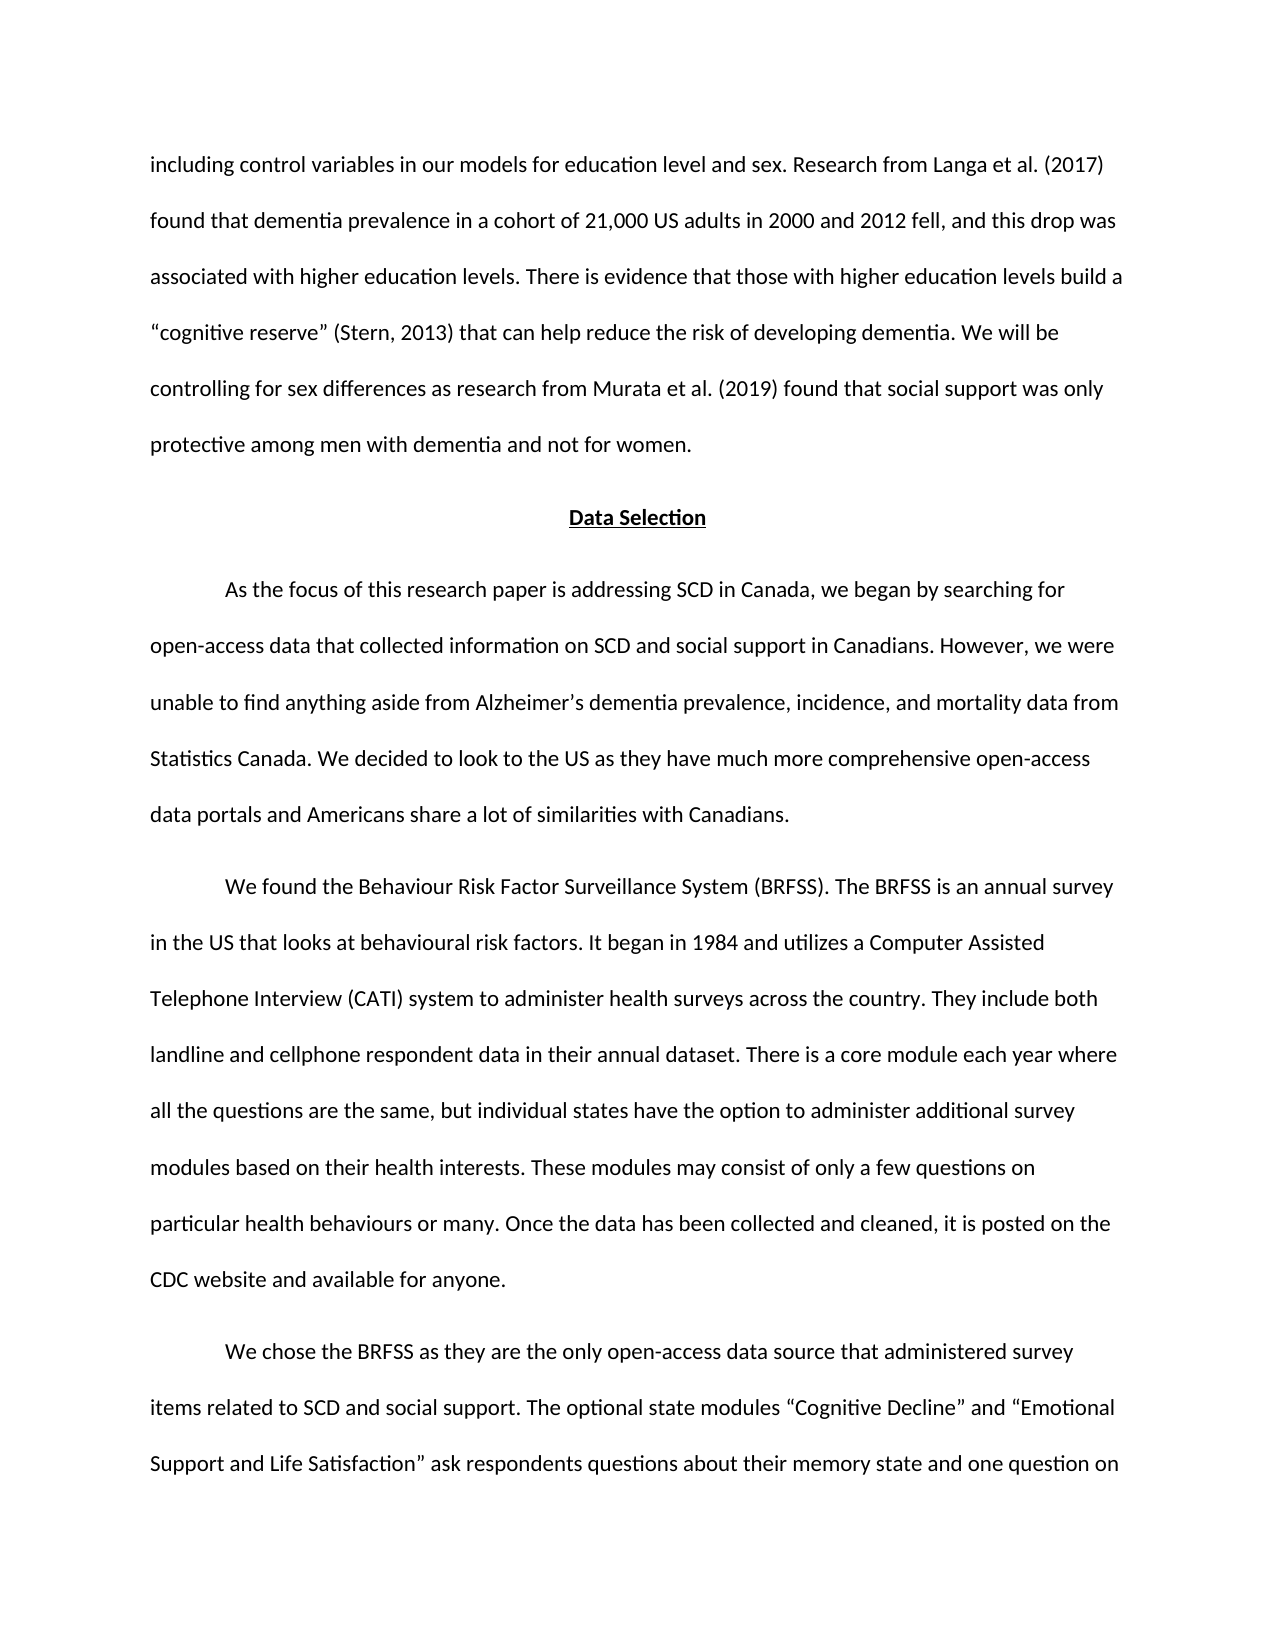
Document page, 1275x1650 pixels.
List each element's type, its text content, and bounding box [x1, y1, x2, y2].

text We found the Behaviour Risk Factor Surveillance System (BRFSS). The BRFSS is an annual survey in the US that looks at behavioural risk factors. It began in 1984 and utilizes a Computer Assisted Telephone Interview (CATI) system to administer health surveys across the country. They include both landline and cellphone respondent data in their annual dataset. There is a core module each year where all the questions are the same, but individual states have the option to administer additional survey modules based on their health interests. These modules may consist of only a few questions on particular health behaviours or many. Once the data has been collected and cleaned, it is posted on the CDC website and available for anyone. [150, 872, 1125, 1293]
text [150, 1337, 1125, 1478]
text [150, 150, 1125, 458]
text As the focus of this research paper is addressing SCD in Canada, we began by searching for open-access data that collected information on SCD and social support in Canadians. However, we were unable to find anything aside from Alzheimer’s dementia prevalence, incidence, and mortality data from Statistics Canada. We decided to look to the US as they have much more comprehensive open-access data portals and Americans share a lot of similarities with Canadians. [150, 576, 1125, 828]
text Data Selection [150, 503, 1125, 531]
